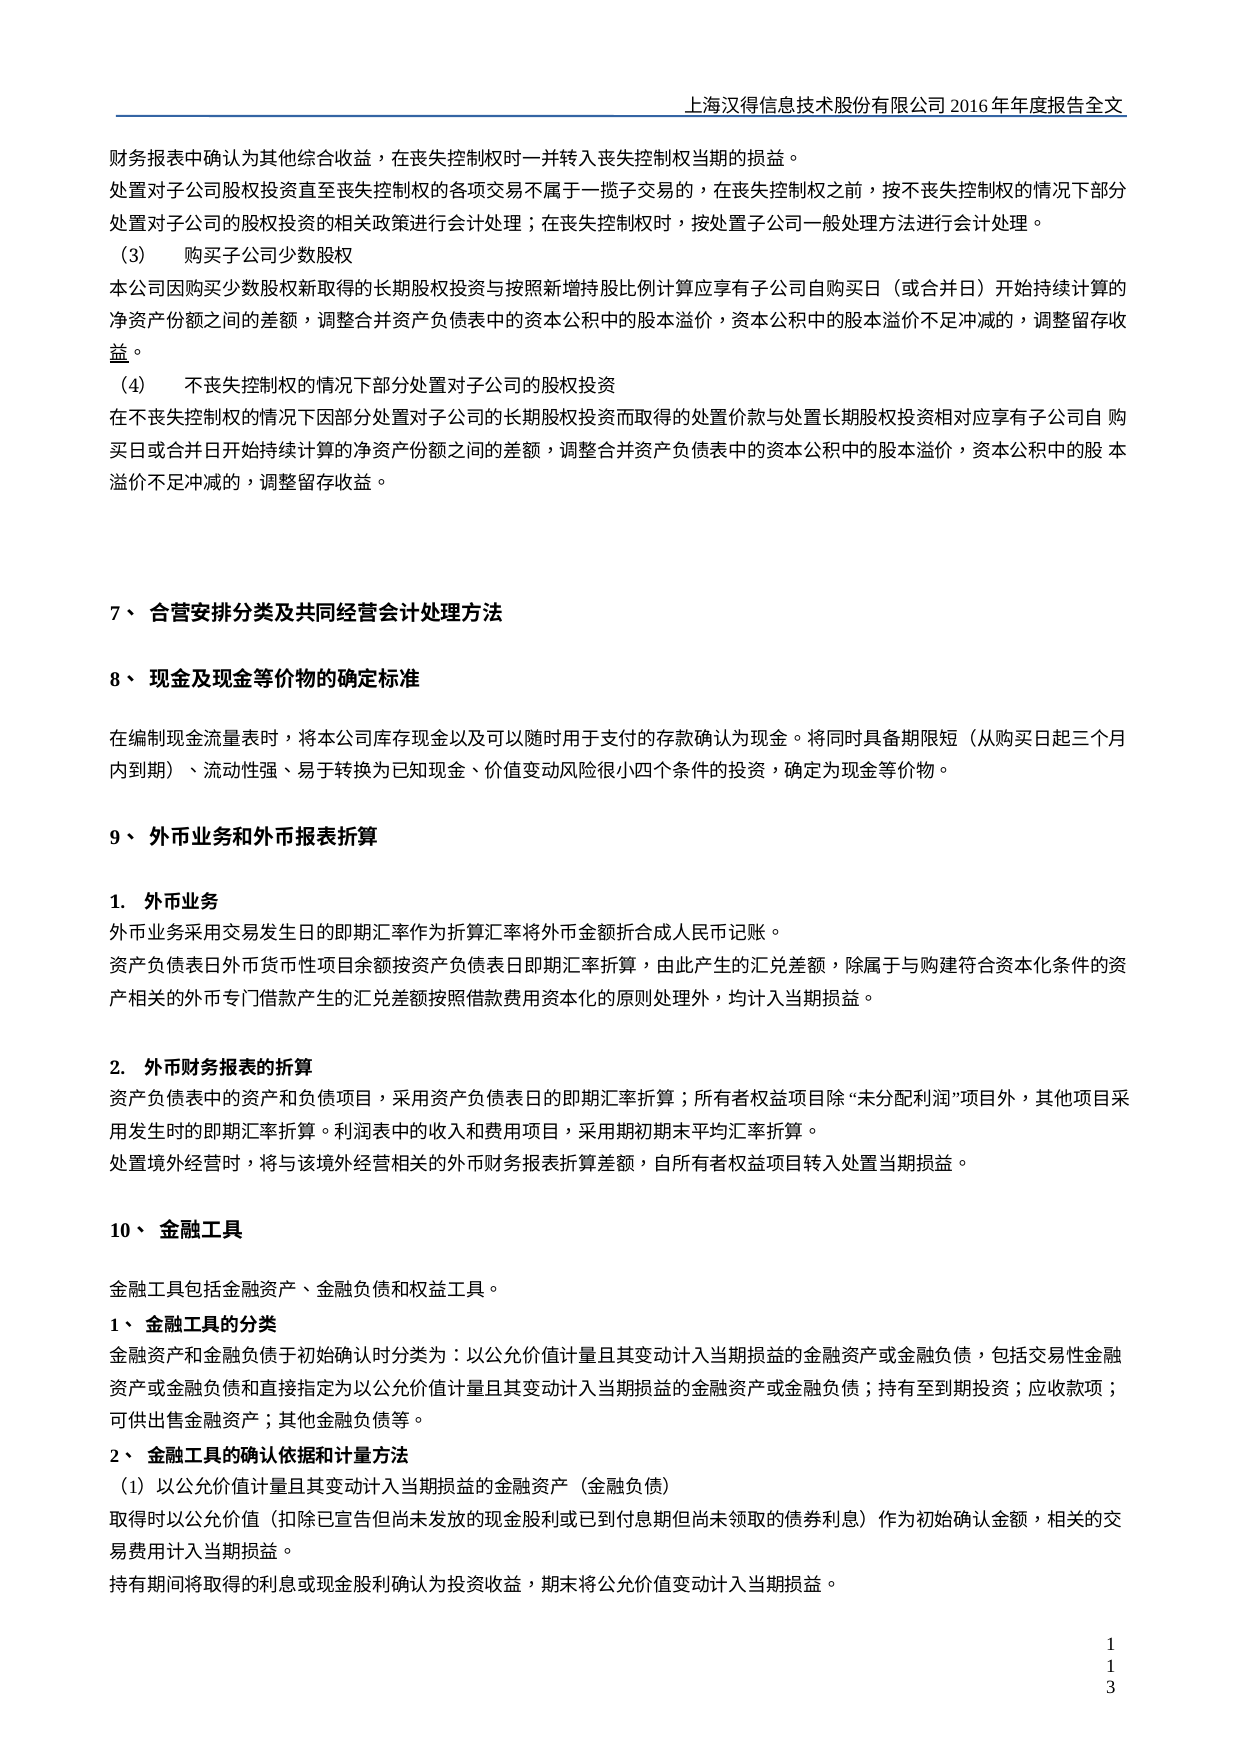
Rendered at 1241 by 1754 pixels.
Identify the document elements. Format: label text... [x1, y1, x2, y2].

text 2、 金融工具的确认依据和计量方法 [109, 1442, 1131, 1468]
list 外币业务 [109, 888, 1131, 913]
text 处置境外经营时，将与该境外经营相关的外币财务报表折算差额，自所有者权益项目转入处置当期损益。 [109, 1145, 1131, 1177]
text （3） 购买子公司少数股权 [109, 237, 1131, 269]
text 在编制现金流量表时，将本公司库存现金以及可以随时用于支付的存款确认为现金。将同时具备期限短（从购买日起三个月 内到期）、流动性强、易于转换为已知现金、价值变动风险很小四个条件的投资，确定为现金等价物。 [109, 719, 1131, 784]
text 在不丧失控制权的情况下因部分处置对子公司的长期股权投资而取得的处置价款与处置长期股权投资相对应享有子公司自 购买日或合并日开始持续计算的净资产份额之间的差额，调整合并资产负债表中的资本公积中的股本溢价，资本公积中的股 本溢价不足冲减的，调整留存收益。 [109, 399, 1131, 496]
text 持有期间将取得的利息或现金股利确认为投资收益，期末将公允价值变动计入当期损益。 [109, 1565, 1131, 1598]
text 取得时以公允价值（扣除已宣告但尚未发放的现金股利或已到付息期但尚未领取的债券利息）作为初始确认金额，相关的交 易费用计入当期损益。 [109, 1500, 1131, 1565]
list 外币财务报表的折算 [109, 1054, 1131, 1080]
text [109, 139, 1131, 172]
text 外币业务采用交易发生日的即期汇率作为折算汇率将外币金额折合成人民币记账。 [109, 913, 1131, 946]
text （4） 不丧失控制权的情况下部分处置对子公司的股权投资 [109, 366, 1131, 399]
text 金融工具包括金融资产、金融负债和权益工具。 [109, 1270, 1131, 1303]
text 本公司因购买少数股权新取得的长期股权投资与按照新增持股比例计算应享有子公司自购买日（或合并日）开始持续计算的 净资产份额之间的差额，调整合并资产负债表中的资本公积中的股本溢价，资本公积中的股本溢价不足冲减的，调整留存收 益。 [109, 269, 1131, 366]
text 9、 外币业务和外币报表折算 [109, 822, 1131, 850]
text 7、 合营安排分类及共同经营会计处理方法 [109, 598, 1131, 626]
text 8、 现金及现金等价物的确定标准 [109, 664, 1131, 692]
text 资产负债表中的资产和负债项目，采用资产负债表日的即期汇率折算；所有者权益项目除“未分配利润”项目外，其他项目采 用发生时的即期汇率折算。利润表中的收入和费用项目，采用期初期末平均汇率折算。 [109, 1080, 1131, 1145]
text 处置对子公司股权投资直至丧失控制权的各项交易不属于一揽子交易的，在丧失控制权之前，按不丧失控制权的情况下部分 处置对子公司的股权投资的相关政策进行会计处理；在丧失控制权时，按处置子公司一般处理方法进行会计处理。 [109, 172, 1131, 237]
text 10、 金融工具 [109, 1215, 1131, 1243]
text 1、 金融工具的分类 [109, 1311, 1131, 1337]
text 资产负债表日外币货币性项目余额按资产负债表日即期汇率折算，由此产生的汇兑差额，除属于与购建符合资本化条件的资 产相关的外币专门借款产生的汇兑差额按照借款费用资本化的原则处理外，均计入当期损益。 [109, 946, 1131, 1012]
text 金融资产和金融负债于初始确认时分类为：以公允价值计量且其变动计入当期损益的金融资产或金融负债，包括交易性金融 资产或金融负债和直接指定为以公允价值计量且其变动计入当期损益的金融资产或金融负债；持有至到期投资；应收款项； 可供出售金融资产；其他金融负债等。 [109, 1337, 1131, 1434]
text （1）以公允价值计量且其变动计入当期损益的金融资产（金融负债） [109, 1468, 1131, 1500]
